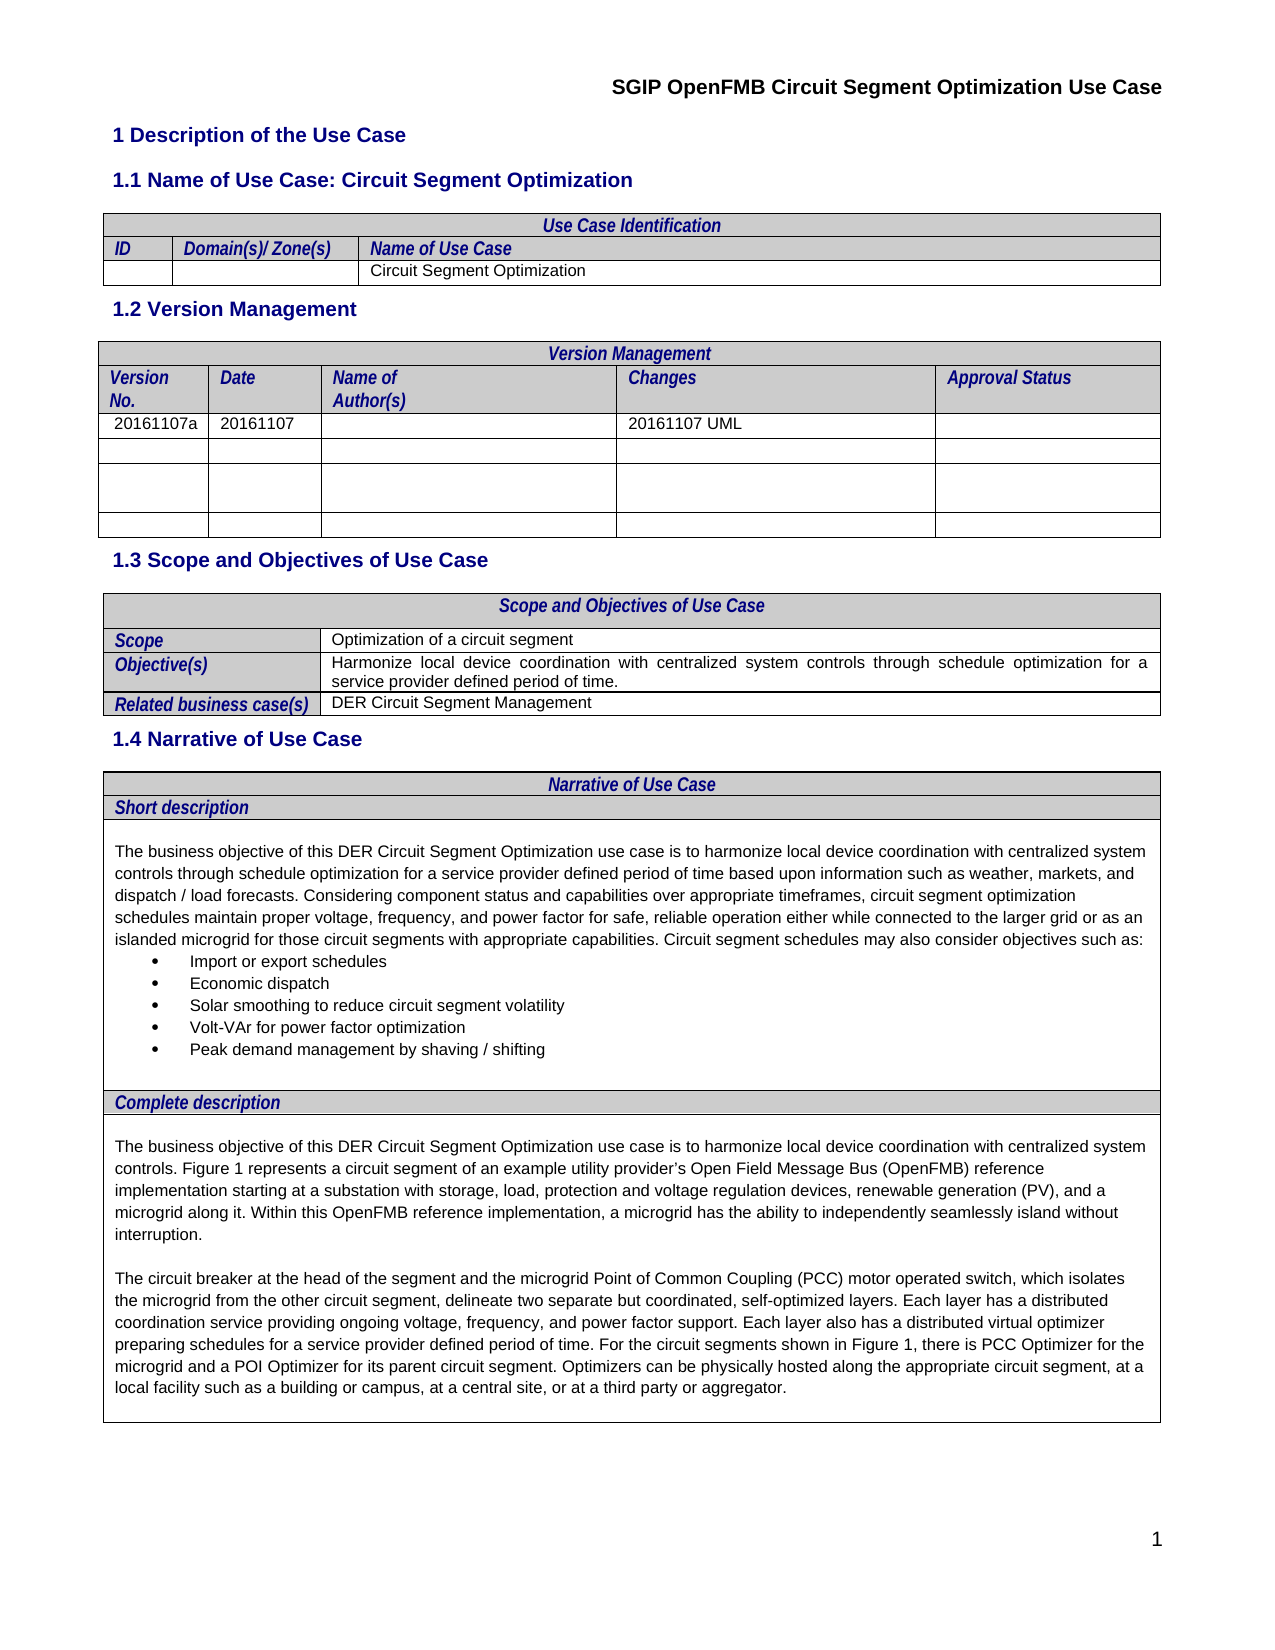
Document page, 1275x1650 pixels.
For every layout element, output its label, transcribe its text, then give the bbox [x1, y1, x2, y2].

table_cell DER Circuit Segment Management [321, 693, 1160, 715]
table_cell Short description [104, 796, 1160, 819]
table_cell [104, 1115, 1160, 1422]
table_cell [99, 439, 208, 463]
table_cell [99, 513, 208, 537]
table_cell [322, 439, 616, 463]
table_cell Circuit Segment Optimization [359, 261, 1160, 285]
table_cell [936, 464, 1160, 512]
table_cell [936, 414, 1160, 438]
table_cell Related business case(s) [104, 693, 320, 715]
table_cell ID [104, 237, 172, 260]
table_cell [209, 513, 321, 537]
table_cell [617, 439, 935, 463]
table_header Version Management [99, 342, 1160, 365]
text 1.3 Scope and Objectives of Use Case [112, 548, 1162, 572]
table_cell Complete description [104, 1091, 1160, 1113]
text 1.1 Name of Use Case: Circuit Segment Optimization [112, 168, 1162, 192]
table_cell [209, 464, 321, 512]
table_cell Name of Use Case [359, 237, 1160, 260]
table_header Narrative of Use Case [104, 773, 1160, 795]
table_header Use Case Identification [104, 214, 1160, 236]
table_cell Scope [104, 629, 320, 652]
table_cell [104, 261, 172, 285]
table_cell 20161107 [209, 414, 321, 438]
table_cell 20161107 UML [617, 414, 935, 438]
table_cell 20161107a [99, 414, 208, 438]
table_cell [322, 513, 616, 537]
table_cell Version No. [99, 366, 208, 413]
table_cell [936, 439, 1160, 463]
table_cell Date [209, 366, 321, 413]
table_cell [617, 464, 935, 512]
table_cell [99, 464, 208, 512]
table_cell The business objective of this DER Circuit Segment Optimization use case is to harmonize local device coordination with centralized system controls through schedule optimization for a service provider defined period of time based upon information such as weather, markets, and dispatch / load forecasts. Considering component status and capabilities over appropriate timeframes, circuit segment optimization schedules maintain proper voltage, frequency, and power factor for safe, reliable operation either while connected to the larger grid or as an islanded microgrid for those circuit segments with appropriate capabilities. Circuit segment schedules may also consider objectives such as: Import or export schedules Economic dispatch Solar smoothing to reduce circuit segment volatility Volt-VAr for power factor optimization Peak demand management by shaving / shifting [104, 820, 1160, 1090]
table_cell Objective(s) [104, 653, 320, 691]
table_cell Changes [617, 366, 935, 413]
text 1.4 Narrative of Use Case [112, 727, 1162, 751]
table_cell [322, 464, 616, 512]
table_cell Domain(s)/ Zone(s) [173, 237, 358, 260]
text 1 Description of the Use Case [112, 123, 1162, 147]
table_cell Optimization of a circuit segment [321, 629, 1160, 652]
table_cell [322, 414, 616, 438]
table_cell Name of Author(s) [322, 366, 616, 413]
table_header Scope and Objectives of Use Case [104, 594, 1160, 628]
text 1.2 Version Management [112, 296, 1162, 320]
table_cell [617, 513, 935, 537]
table_cell Approval Status [936, 366, 1160, 413]
table_cell Harmonize local device coordination with centralized system controls through schedule optimization for a service provider defined period of time. [321, 653, 1160, 691]
table_cell [936, 513, 1160, 537]
table_cell [209, 439, 321, 463]
table_cell [173, 261, 358, 285]
